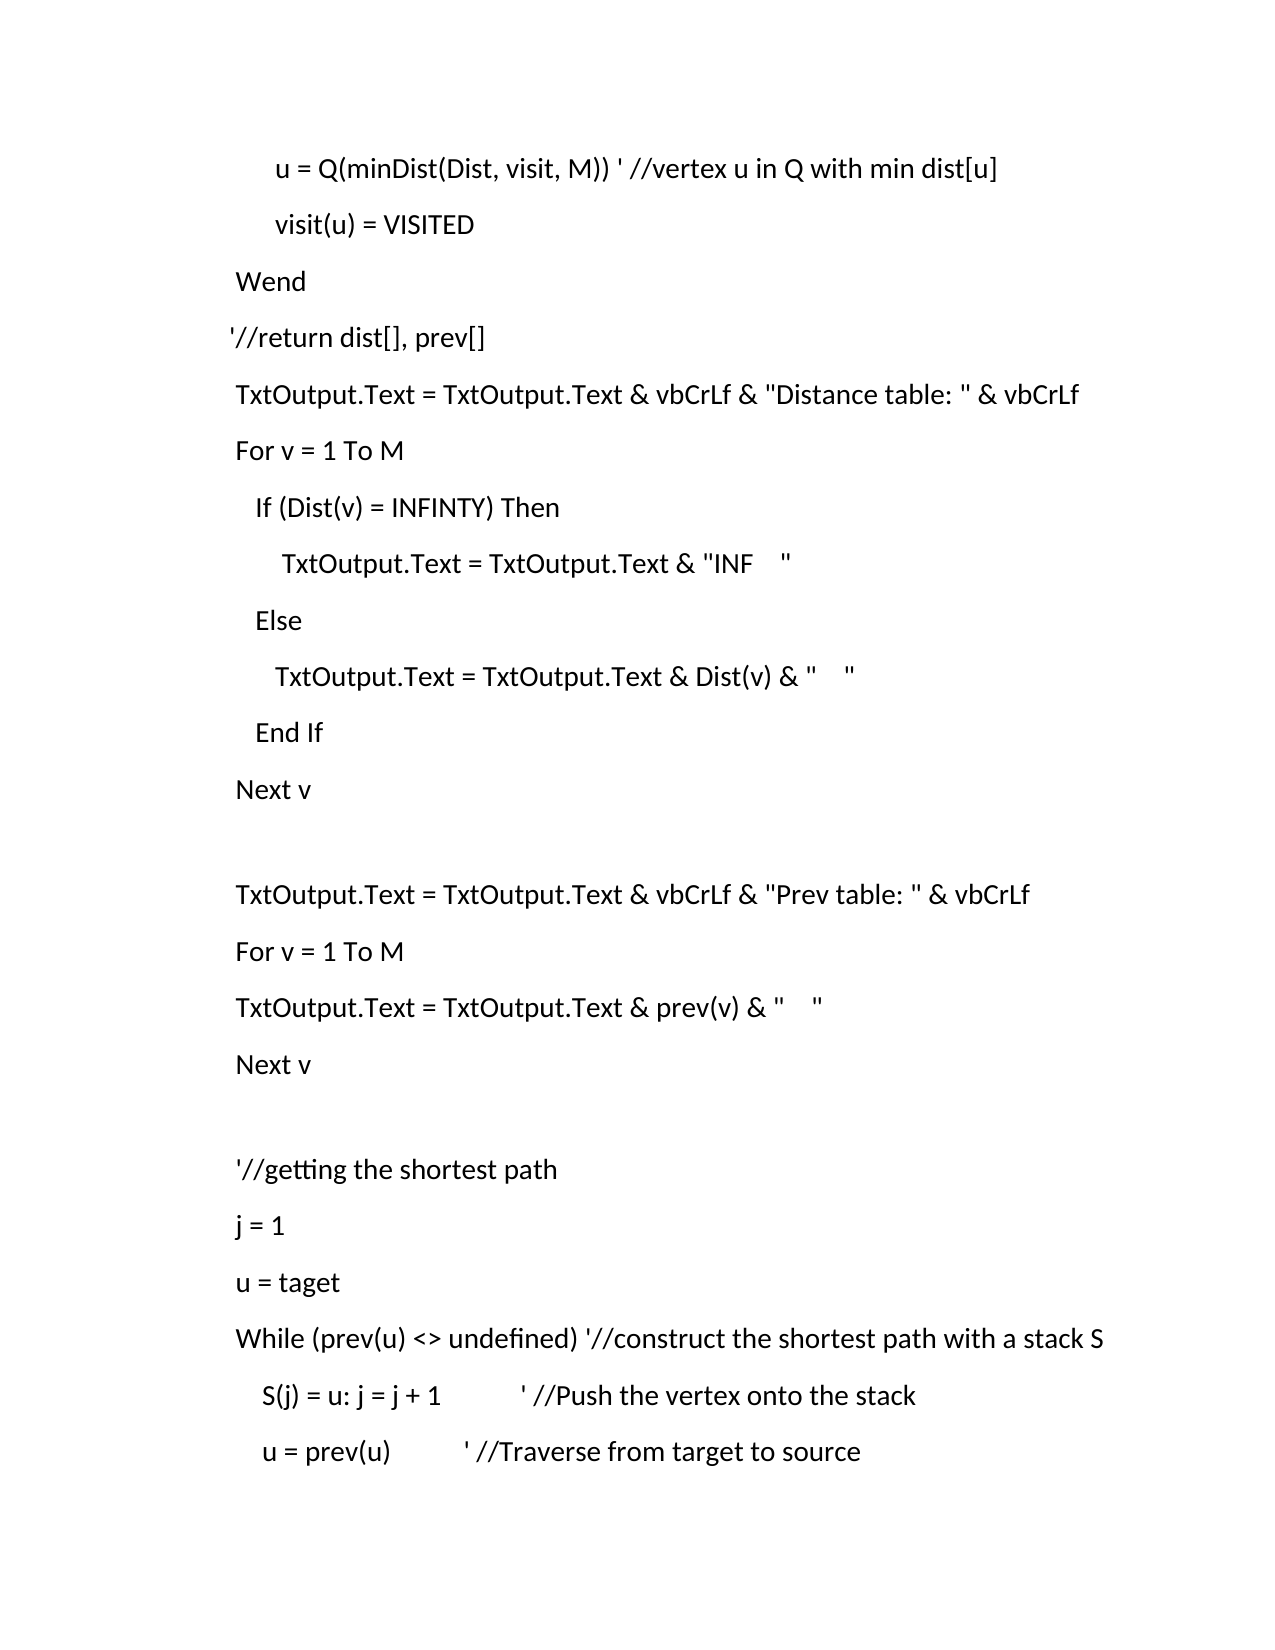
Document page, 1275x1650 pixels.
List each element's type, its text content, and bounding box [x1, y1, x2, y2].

text For v = 1 To M [150, 432, 1125, 468]
text TxtOutput.Text = TxtOutput.Text & Dist(v) & " " [150, 658, 1125, 694]
text Next v [150, 771, 1125, 807]
text u = taget [150, 1264, 1125, 1299]
text TxtOutput.Text = TxtOutput.Text & vbCrLf & "Distance table: " & vbCrLf [150, 376, 1125, 411]
text visit(u) = VISITED [150, 206, 1125, 242]
text Wend [150, 263, 1125, 298]
text End If [150, 714, 1125, 750]
text Else [150, 602, 1125, 637]
text u = prev(u) ' //Traverse from target to source [150, 1433, 1125, 1469]
text TxtOutput.Text = TxtOutput.Text & vbCrLf & "Prev table: " & vbCrLf [150, 876, 1125, 912]
text If (Dist(v) = INFINTY) Then [150, 489, 1125, 524]
text u = Q(minDist(Dist, visit, M)) ' //vertex u in Q with min dist[u] [150, 150, 1125, 186]
text j = 1 [150, 1207, 1125, 1243]
text For v = 1 To M [150, 933, 1125, 968]
text TxtOutput.Text = TxtOutput.Text & prev(v) & " " [150, 989, 1125, 1025]
text '//return dist[], prev[] [150, 319, 1125, 355]
text S(j) = u: j = j + 1 ' //Push the vertex onto the stack [150, 1377, 1125, 1412]
text '//getting the shortest path [150, 1151, 1125, 1187]
text TxtOutput.Text = TxtOutput.Text & "INF " [150, 545, 1125, 581]
text Next v [150, 1046, 1125, 1081]
text While (prev(u) <> undefined) '//construct the shortest path with a stack S [150, 1320, 1125, 1356]
